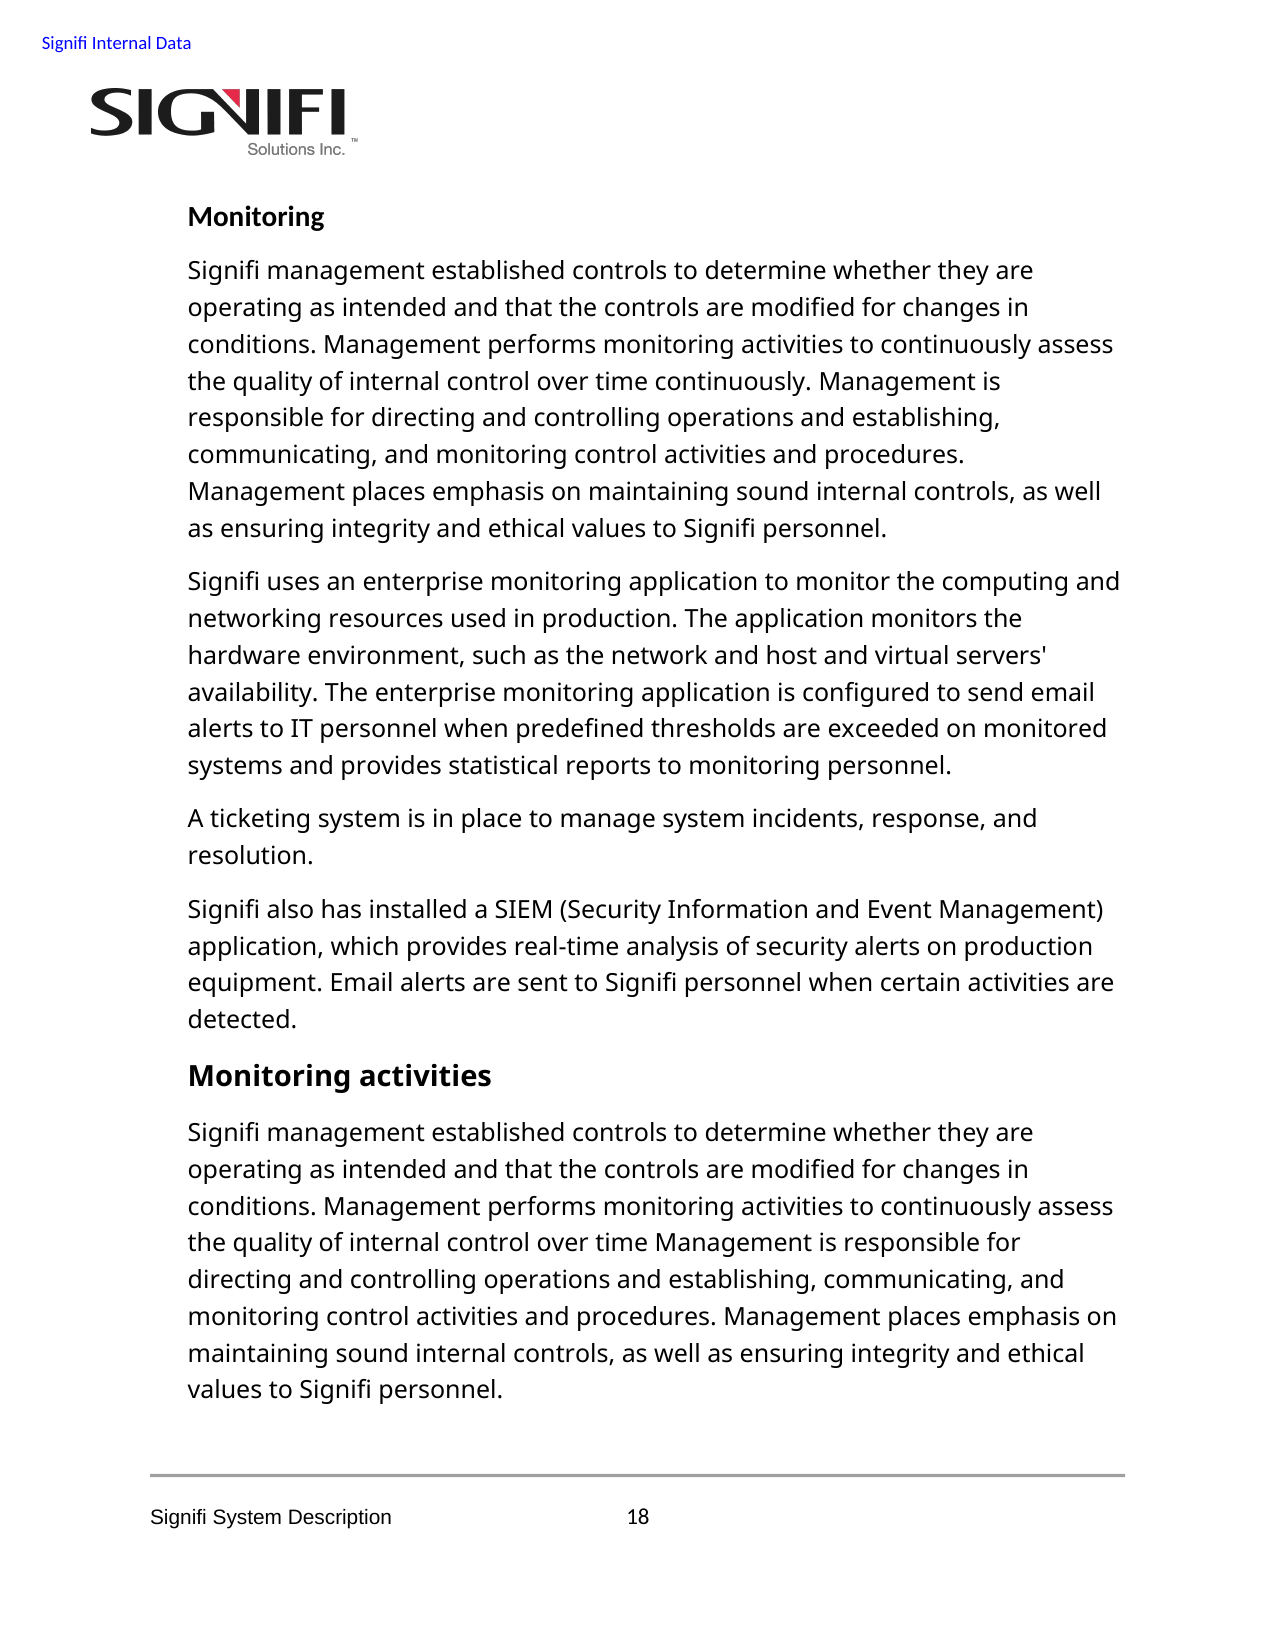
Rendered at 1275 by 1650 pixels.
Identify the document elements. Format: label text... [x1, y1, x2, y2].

text Signifi also has installed a SIEM (Security Information and Event Management) application, which provides real-time analysis of security alerts on production equipment. Email alerts are sent to Signifi personnel when certain activities are detected. [187, 891, 1125, 1036]
text Monitoring [150, 198, 1125, 233]
text Signifi management established controls to determine whether they are operating as intended and that the controls are modified for changes in conditions. Management performs monitoring activities to continuously assess the quality of internal control over time continuously. Management is responsible for directing and controlling operations and establishing, communicating, and monitoring control activities and procedures. Management places emphasis on maintaining sound internal controls, as well as ensuring integrity and ethical values to Signifi personnel. [187, 253, 1125, 544]
text Monitoring activities [187, 1055, 1125, 1095]
text Signifi uses an enterprise monitoring application to monitor the computing and networking resources used in production. The application monitors the hardware environment, such as the network and host and virtual servers' availability. The enterprise monitoring application is configured to send email alerts to IT personnel when predefined thresholds are exceeded on monitored systems and provides statistical reports to monitoring personnel. [187, 564, 1125, 782]
text Signifi management established controls to determine whether they are operating as intended and that the controls are modified for changes in conditions. Management performs monitoring activities to continuously assess the quality of internal control over time Management is responsible for directing and controlling operations and establishing, communicating, and monitoring control activities and procedures. Management places emphasis on maintaining sound internal controls, as well as ensuring integrity and ethical values to Signifi personnel. [187, 1114, 1125, 1406]
picture [91, 88, 358, 155]
text A ticketing system is in place to manage system incidents, response, and resolution. [187, 801, 1125, 872]
